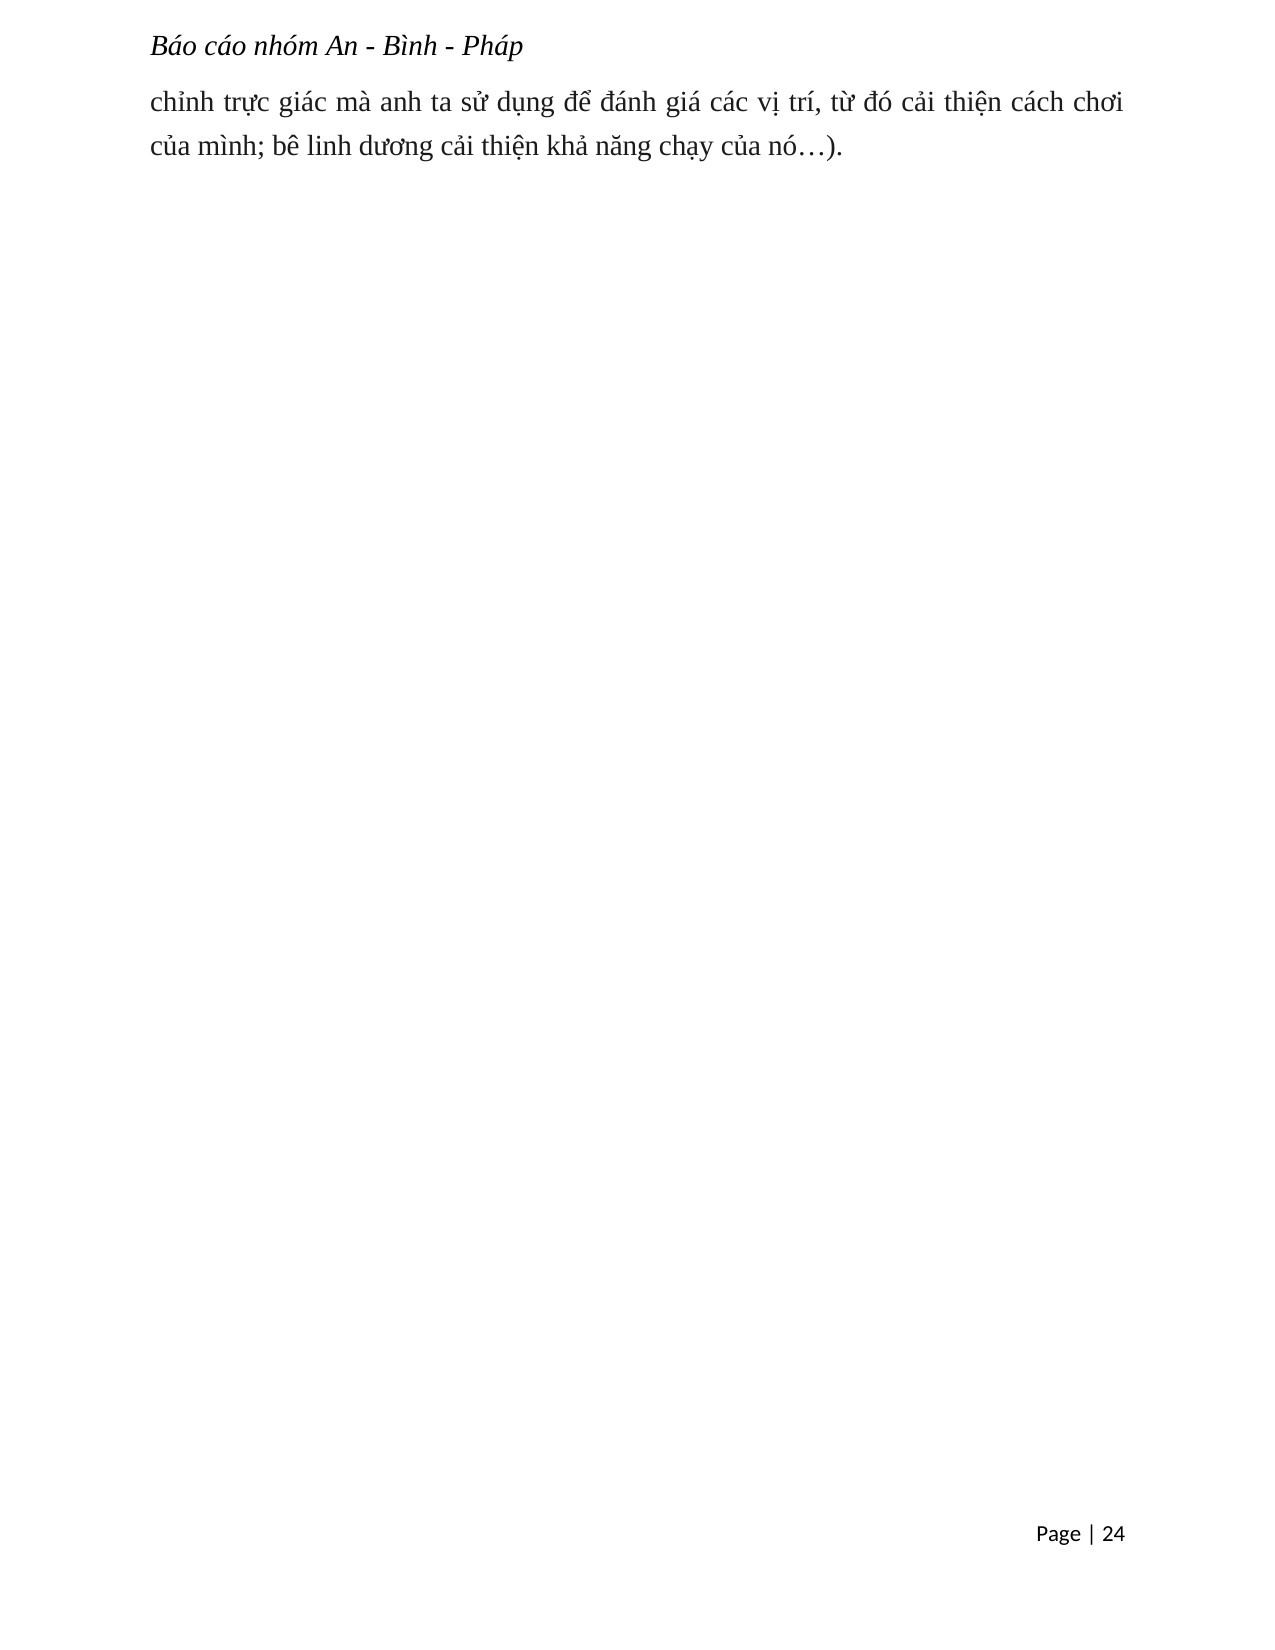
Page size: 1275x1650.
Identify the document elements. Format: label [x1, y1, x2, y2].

text [150, 84, 1125, 161]
